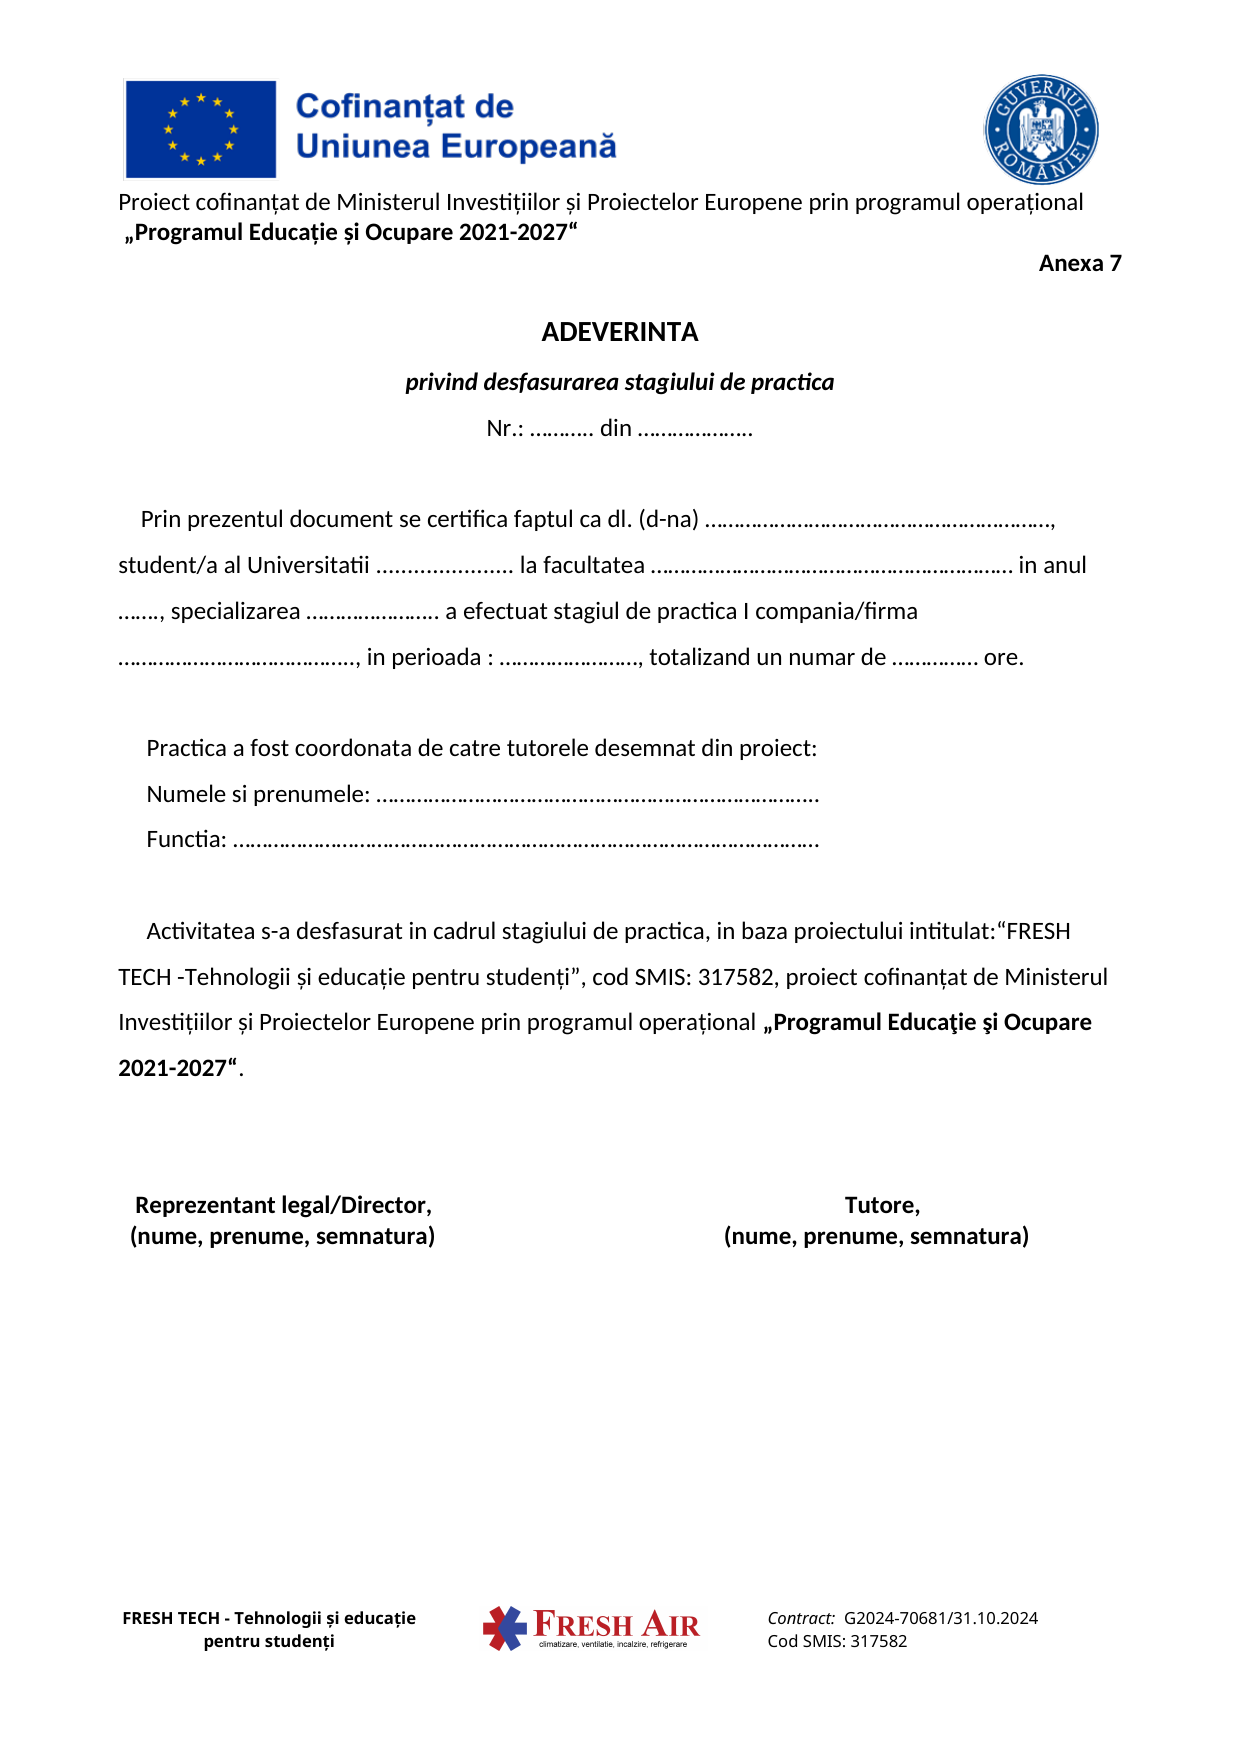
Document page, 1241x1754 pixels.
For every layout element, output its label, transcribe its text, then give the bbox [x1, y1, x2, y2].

text Activitatea s-a desfasurat in cadrul stagiului de practica, in baza proiectului intitulat:“FRESH TECH -Tehnologii și educație pentru studenți”, cod SMIS: 317582, proiect cofinanţat de Ministerul Investiţiilor şi Proiectelor Europene prin programul operaţional „Programul Educaţie şi Ocupare 2021-2027“. [118, 915, 1122, 1083]
text (nume, prenume, semnatura) (nume, prenume, semnatura) [118, 1220, 1122, 1251]
text Nr.: ……….. din ……………….. [118, 412, 1122, 443]
text Proiect cofinanţat de Ministerul Investiţiilor şi Proiectelor Europene prin programul operaţional [118, 186, 1122, 216]
text Anexa 7 [118, 247, 1122, 277]
picture [479, 1606, 709, 1651]
text Reprezentant legal/Director, Tutore, [118, 1189, 1122, 1220]
text Numele si prenumele: ………………………………………………………………….. [118, 778, 1122, 808]
text privind desfasurarea stagiului de practica [118, 366, 1122, 397]
text Practica a fost coordonata de catre tutorele desemnat din proiect: [118, 732, 1122, 763]
text ADEVERINTA [118, 313, 1122, 348]
picture [118, 73, 1100, 186]
text „Programul Educaţie şi Ocupare 2021-2027“ [118, 216, 1122, 247]
text Functia: ………………………………………………………………………………………… [118, 824, 1122, 854]
text Prin prezentul document se certifica faptul ca dl. (d-na) ……………………………………………………, student/a al Universitatii ...................... la facultatea ……………………………………………………… in anul ……., specializarea ………………….. a efectuat stagiul de practica I compania/firma ………………………………….., in perioada : ……………………, totalizand un numar de …………… ore. [118, 503, 1122, 671]
